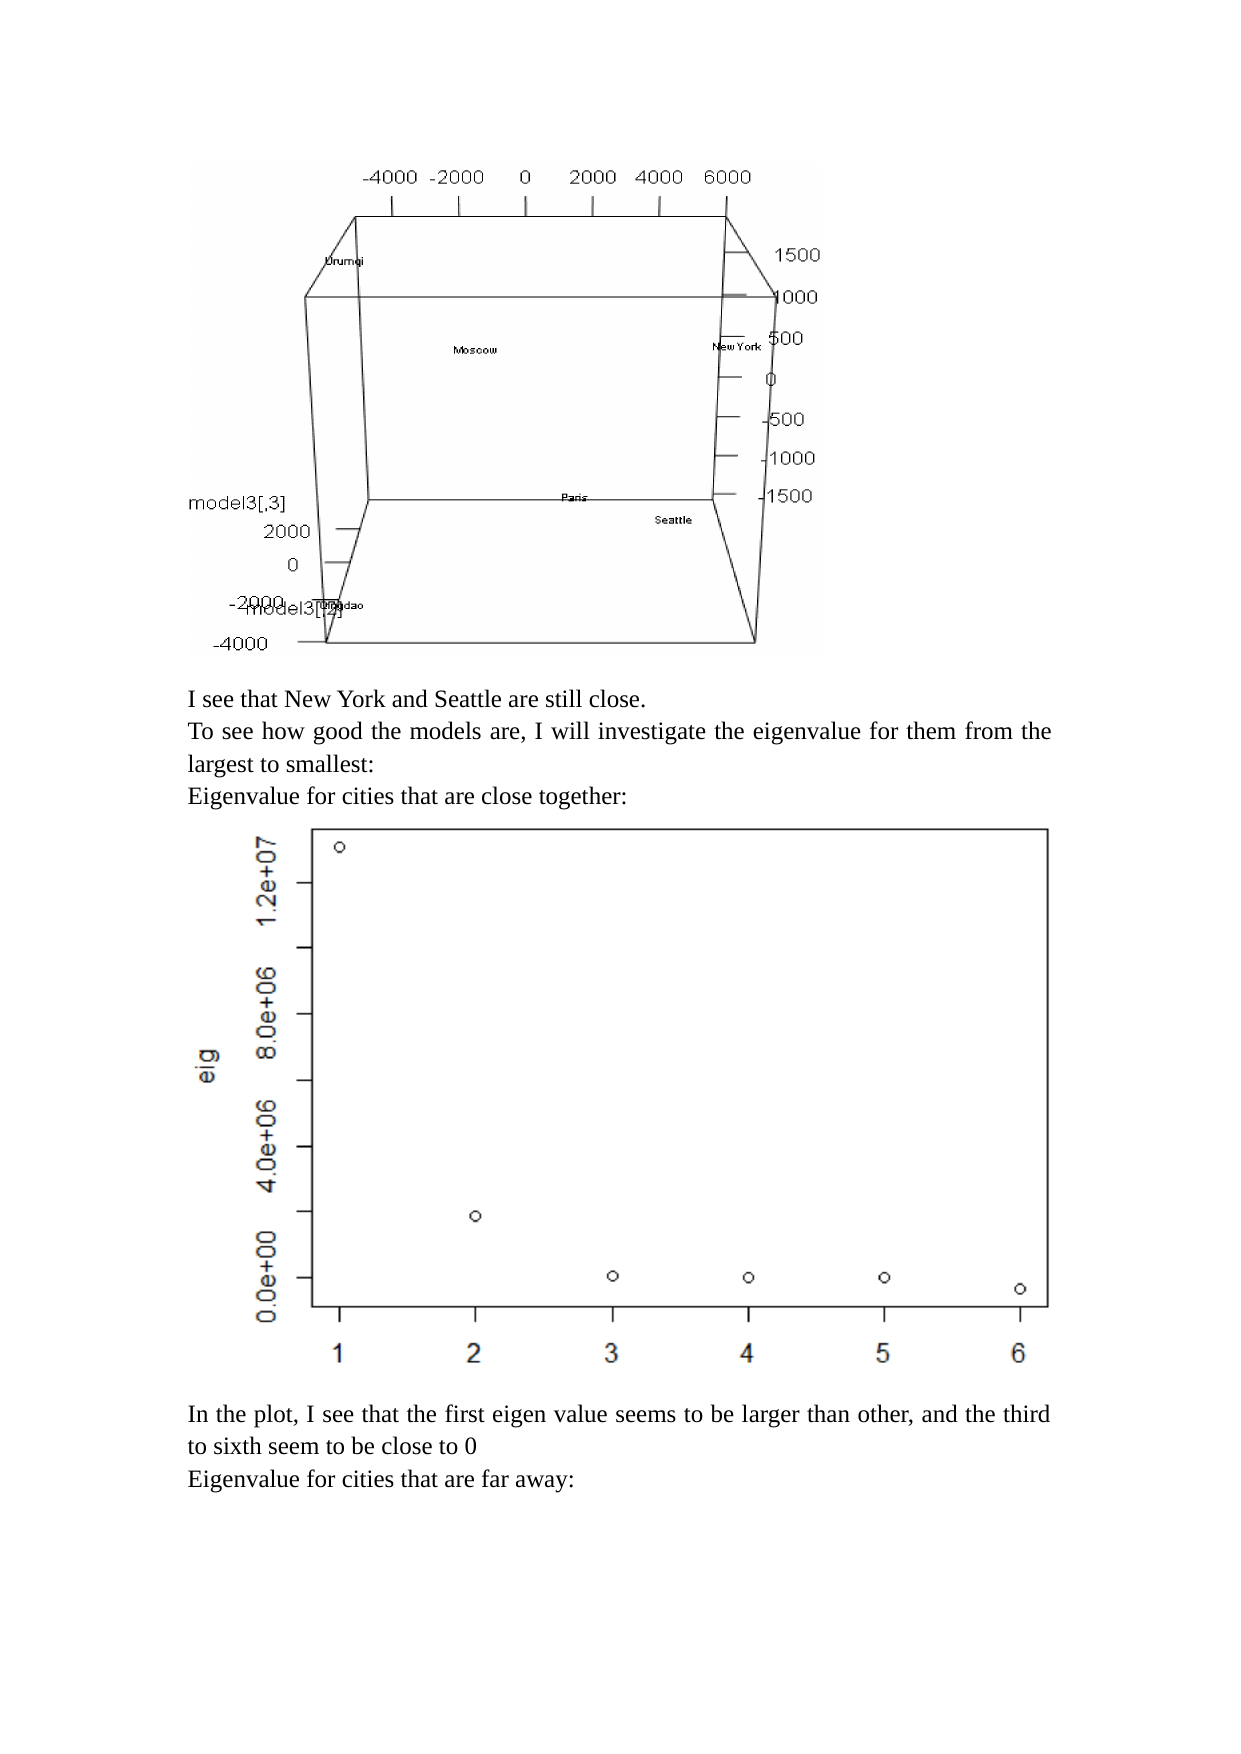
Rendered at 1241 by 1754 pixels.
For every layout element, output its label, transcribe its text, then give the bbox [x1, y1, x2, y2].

picture [187, 812, 1053, 1372]
text To see how good the models are, I will investigate the eigenvalue for them from the largest to smallest: [187, 714, 1053, 779]
text Eigenvalue for cities that are close together: [187, 779, 1053, 812]
text In the plot, I see that the first eigen value seems to be larger than other, and the third to sixth seem to be close to 0 [187, 1397, 1053, 1462]
text I see that New York and Seattle are still close. [187, 682, 1053, 714]
text Eigenvalue for cities that are far away: [187, 1462, 1053, 1494]
picture [187, 162, 823, 656]
